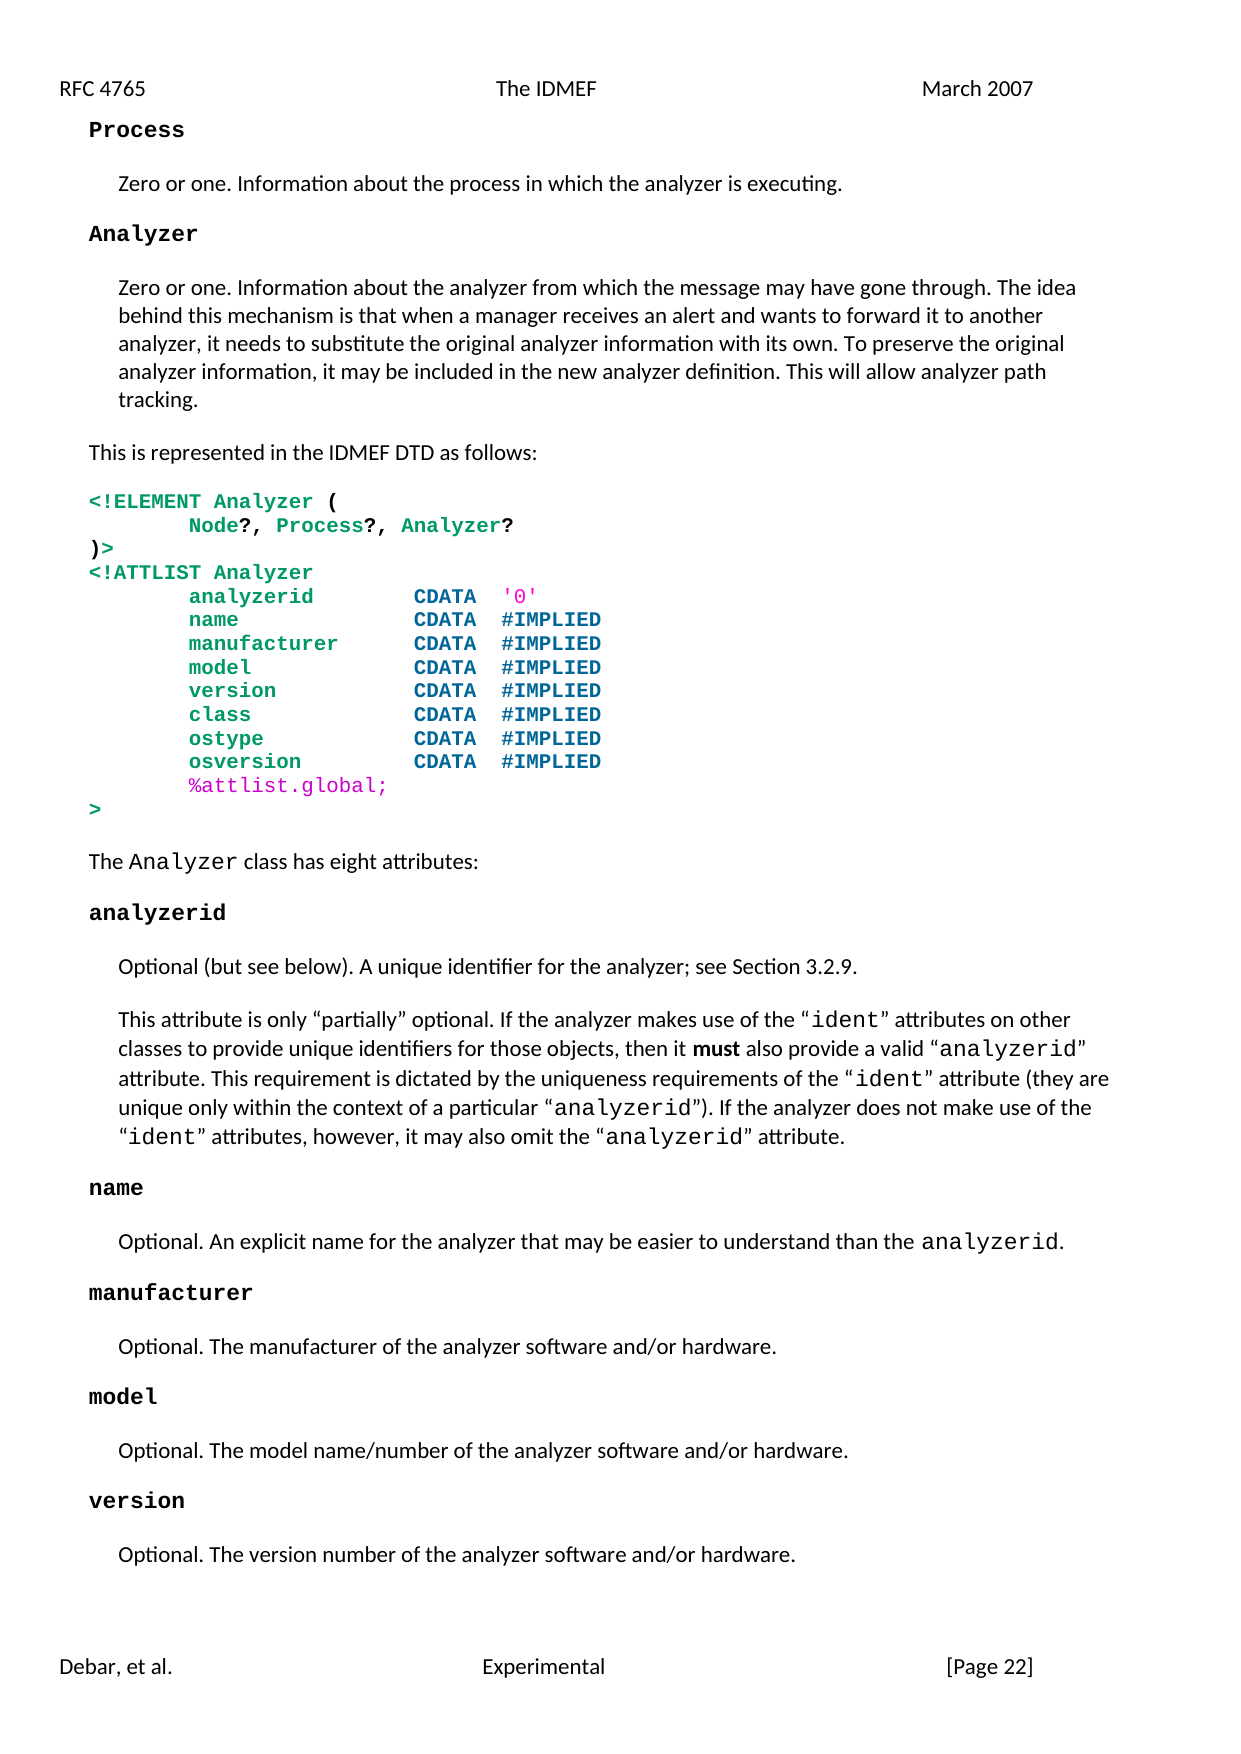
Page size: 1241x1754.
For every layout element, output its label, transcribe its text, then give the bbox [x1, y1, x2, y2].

text Optional. The version number of the analyzer software and/or hardware. [118, 1540, 1122, 1568]
text manufacturer CDATA #IMPLIED [89, 633, 1122, 657]
text model [89, 1385, 1122, 1411]
text This attribute is only “partially” optional. If the analyzer makes use of the “ident” attributes on other classes to provide unique identifiers for those objects, then it must also provide a valid “analyzerid” attribute. This requirement is dictated by the uniqueness requirements of the “ident” attribute (they are unique only within the context of a particular “analyzerid”). If the analyzer does not make use of the “ident” attributes, however, it may also omit the “analyzerid” attribute. [118, 1005, 1122, 1151]
text version CDATA #IMPLIED [89, 680, 1122, 704]
text Zero or one. Information about the analyzer from which the message may have gone through. The idea behind this mechanism is that when a manager receives an alert and wants to forward it to another analyzer, it needs to substitute the original analyzer information with its own. To preserve the original analyzer information, it may be included in the new analyzer definition. This will allow analyzer path tracking. [118, 273, 1122, 413]
text manufacturer [89, 1281, 1122, 1307]
text Optional. An explicit name for the analyzer that may be easier to understand than the analyzerid. [118, 1227, 1122, 1256]
text version [89, 1489, 1122, 1515]
text name [89, 1176, 1122, 1202]
text )> [89, 538, 1122, 562]
text name CDATA #IMPLIED [89, 609, 1122, 633]
text Process [89, 118, 1122, 144]
text Optional. The model name/number of the analyzer software and/or hardware. [118, 1436, 1122, 1464]
text Node?, Process?, Analyzer? [89, 515, 1122, 538]
text ostype CDATA #IMPLIED [89, 728, 1122, 751]
text Optional (but see below). A unique identifier for the analyzer; see Section 3.2.9. [118, 952, 1122, 980]
text Optional. The manufacturer of the analyzer software and/or hardware. [118, 1332, 1122, 1360]
text This is represented in the IDMEF DTD as follows: [89, 438, 1122, 466]
text %attlist.global; [89, 775, 1122, 798]
text analyzerid [89, 901, 1122, 927]
text The Analyzer class has eight attributes: [89, 847, 1122, 876]
text Analyzer [89, 222, 1122, 248]
text <!ATTLIST Analyzer [89, 562, 1122, 586]
text Zero or one. Information about the process in which the analyzer is executing. [118, 169, 1122, 197]
text analyzerid CDATA '0' [89, 586, 1122, 609]
text <!ELEMENT Analyzer ( [89, 491, 1122, 515]
text model CDATA #IMPLIED [89, 657, 1122, 680]
text > [89, 798, 1122, 822]
text osversion CDATA #IMPLIED [89, 751, 1122, 775]
text class CDATA #IMPLIED [89, 704, 1122, 728]
